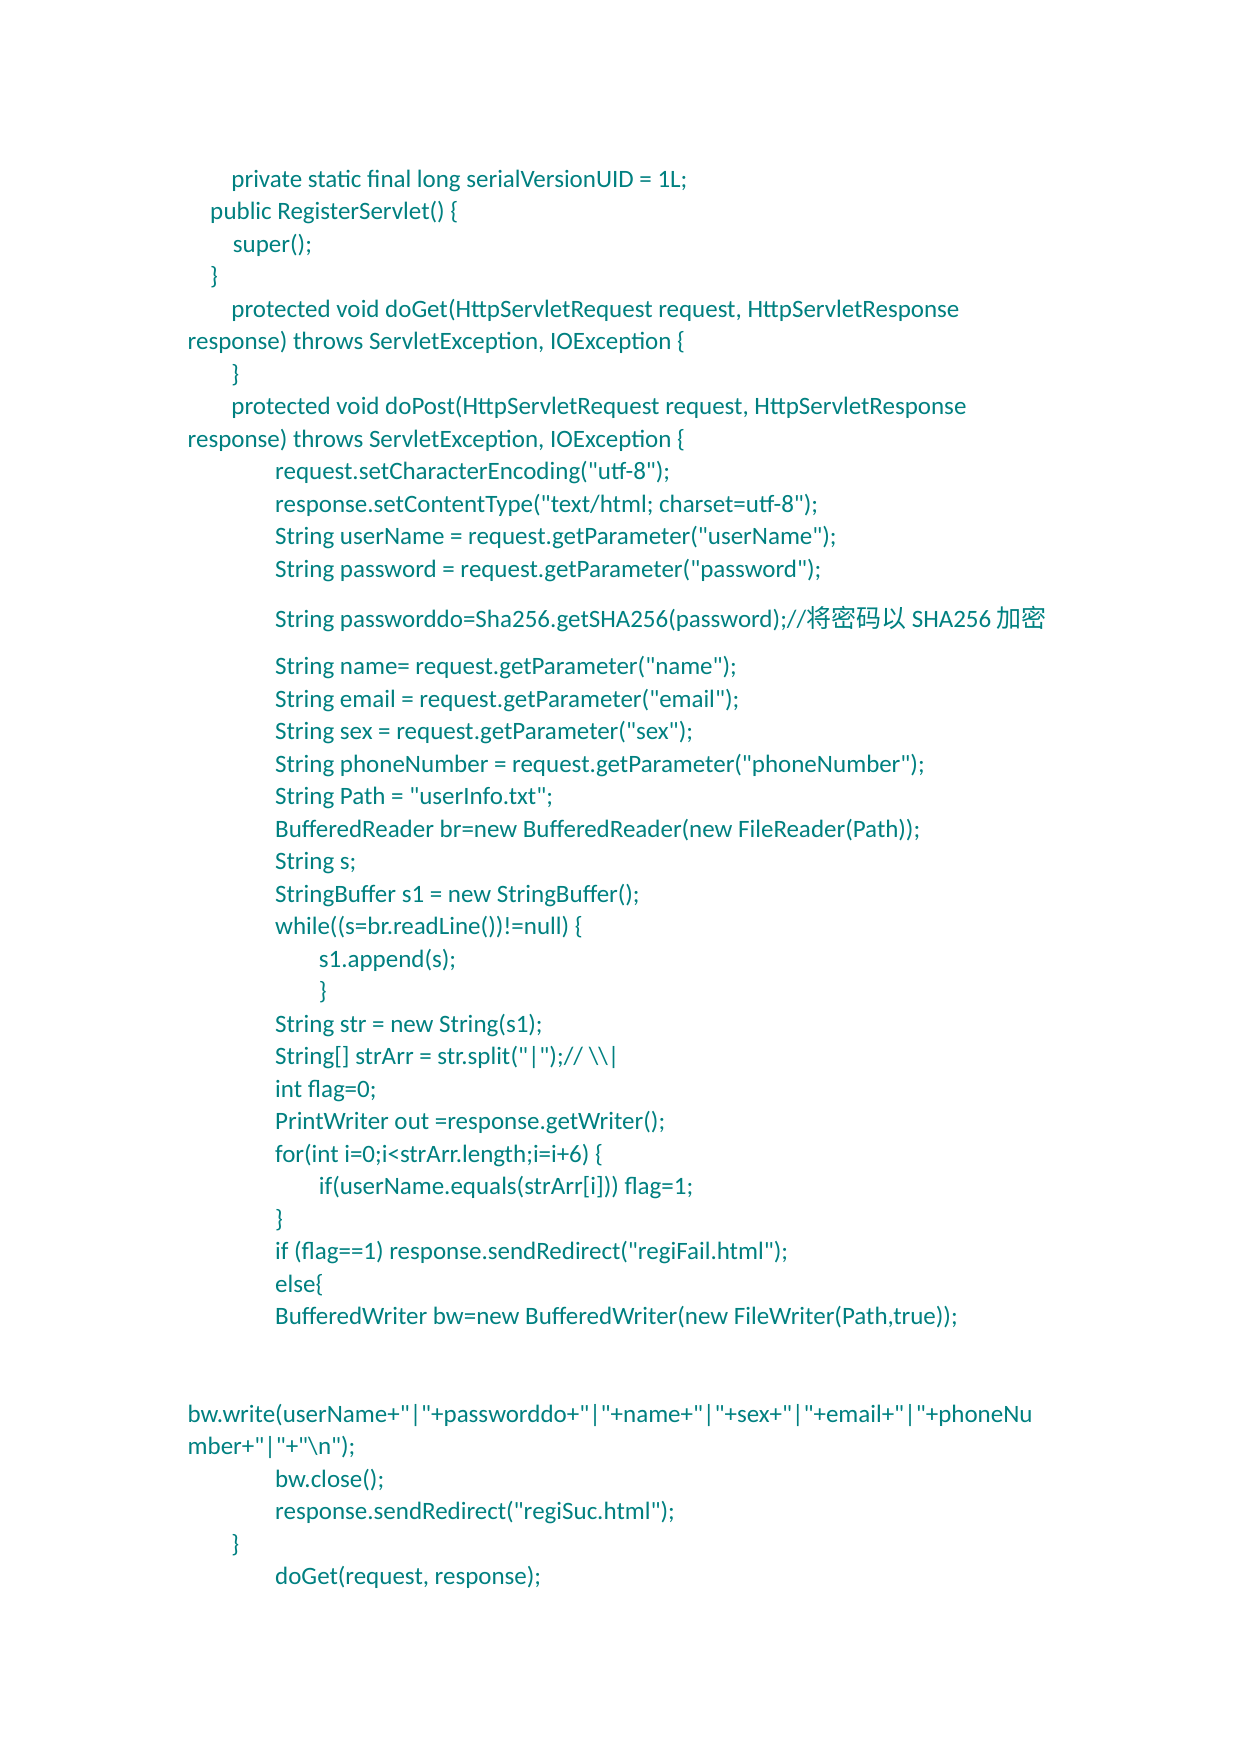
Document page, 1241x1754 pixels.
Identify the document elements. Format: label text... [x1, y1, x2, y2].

text String passworddo=Sha256.getSHA256(password);//将密码以SHA256加密 [187, 584, 1053, 649]
text protected void doPost(HttpServletRequest request, HttpServletResponse response) throws ServletException, IOException { [187, 389, 1053, 454]
text doGet(request, response); [187, 1559, 1053, 1592]
text response.sendRedirect("regiSuc.html"); [187, 1494, 1053, 1527]
text String name= request.getParameter("name"); [187, 649, 1053, 682]
text request.setCharacterEncoding("utf-8"); [187, 454, 1053, 487]
text } [187, 259, 1053, 292]
text String sex = request.getParameter("sex"); [187, 714, 1053, 747]
text bw.write(userName+"|"+passworddo+"|"+name+"|"+sex+"|"+email+"|"+phoneNumber+"|"+"\n"); [187, 1332, 1053, 1462]
text BufferedWriter bw=new BufferedWriter(new FileWriter(Path,true)); [187, 1299, 1053, 1332]
text for(int i=0;i<strArr.length;i=i+6) { [187, 1137, 1053, 1169]
text String s; [187, 844, 1053, 877]
text s1.append(s); [187, 942, 1053, 974]
text response.setContentType("text/html; charset=utf-8"); [187, 487, 1053, 519]
text int flag=0; [187, 1072, 1053, 1104]
text bw.close(); [187, 1462, 1053, 1494]
text } [187, 1527, 1053, 1559]
text private static final long serialVersionUID = 1L; [187, 162, 1053, 194]
text public RegisterServlet() { [187, 194, 1053, 227]
text StringBuffer s1 = new StringBuffer(); [187, 877, 1053, 909]
text } [187, 1202, 1053, 1234]
text } [187, 357, 1053, 389]
text else{ [187, 1267, 1053, 1299]
text String Path = "userInfo.txt"; [187, 779, 1053, 812]
text super(); [187, 227, 1053, 259]
text String phoneNumber = request.getParameter("phoneNumber"); [187, 747, 1053, 779]
text BufferedReader br=new BufferedReader(new FileReader(Path)); [187, 812, 1053, 844]
text String password = request.getParameter("password"); [187, 552, 1053, 584]
text String email = request.getParameter("email"); [187, 682, 1053, 714]
text if (flag==1) response.sendRedirect("regiFail.html"); [187, 1234, 1053, 1267]
text } [187, 974, 1053, 1007]
text if(userName.equals(strArr[i])) flag=1; [187, 1169, 1053, 1202]
text protected void doGet(HttpServletRequest request, HttpServletResponse response) throws ServletException, IOException { [187, 292, 1053, 357]
text String userName = request.getParameter("userName"); [187, 519, 1053, 552]
text String[] strArr = str.split("|");// \\| [187, 1039, 1053, 1072]
text PrintWriter out =response.getWriter(); [187, 1104, 1053, 1137]
text while((s=br.readLine())!=null) { [187, 909, 1053, 942]
text String str = new String(s1); [187, 1007, 1053, 1039]
